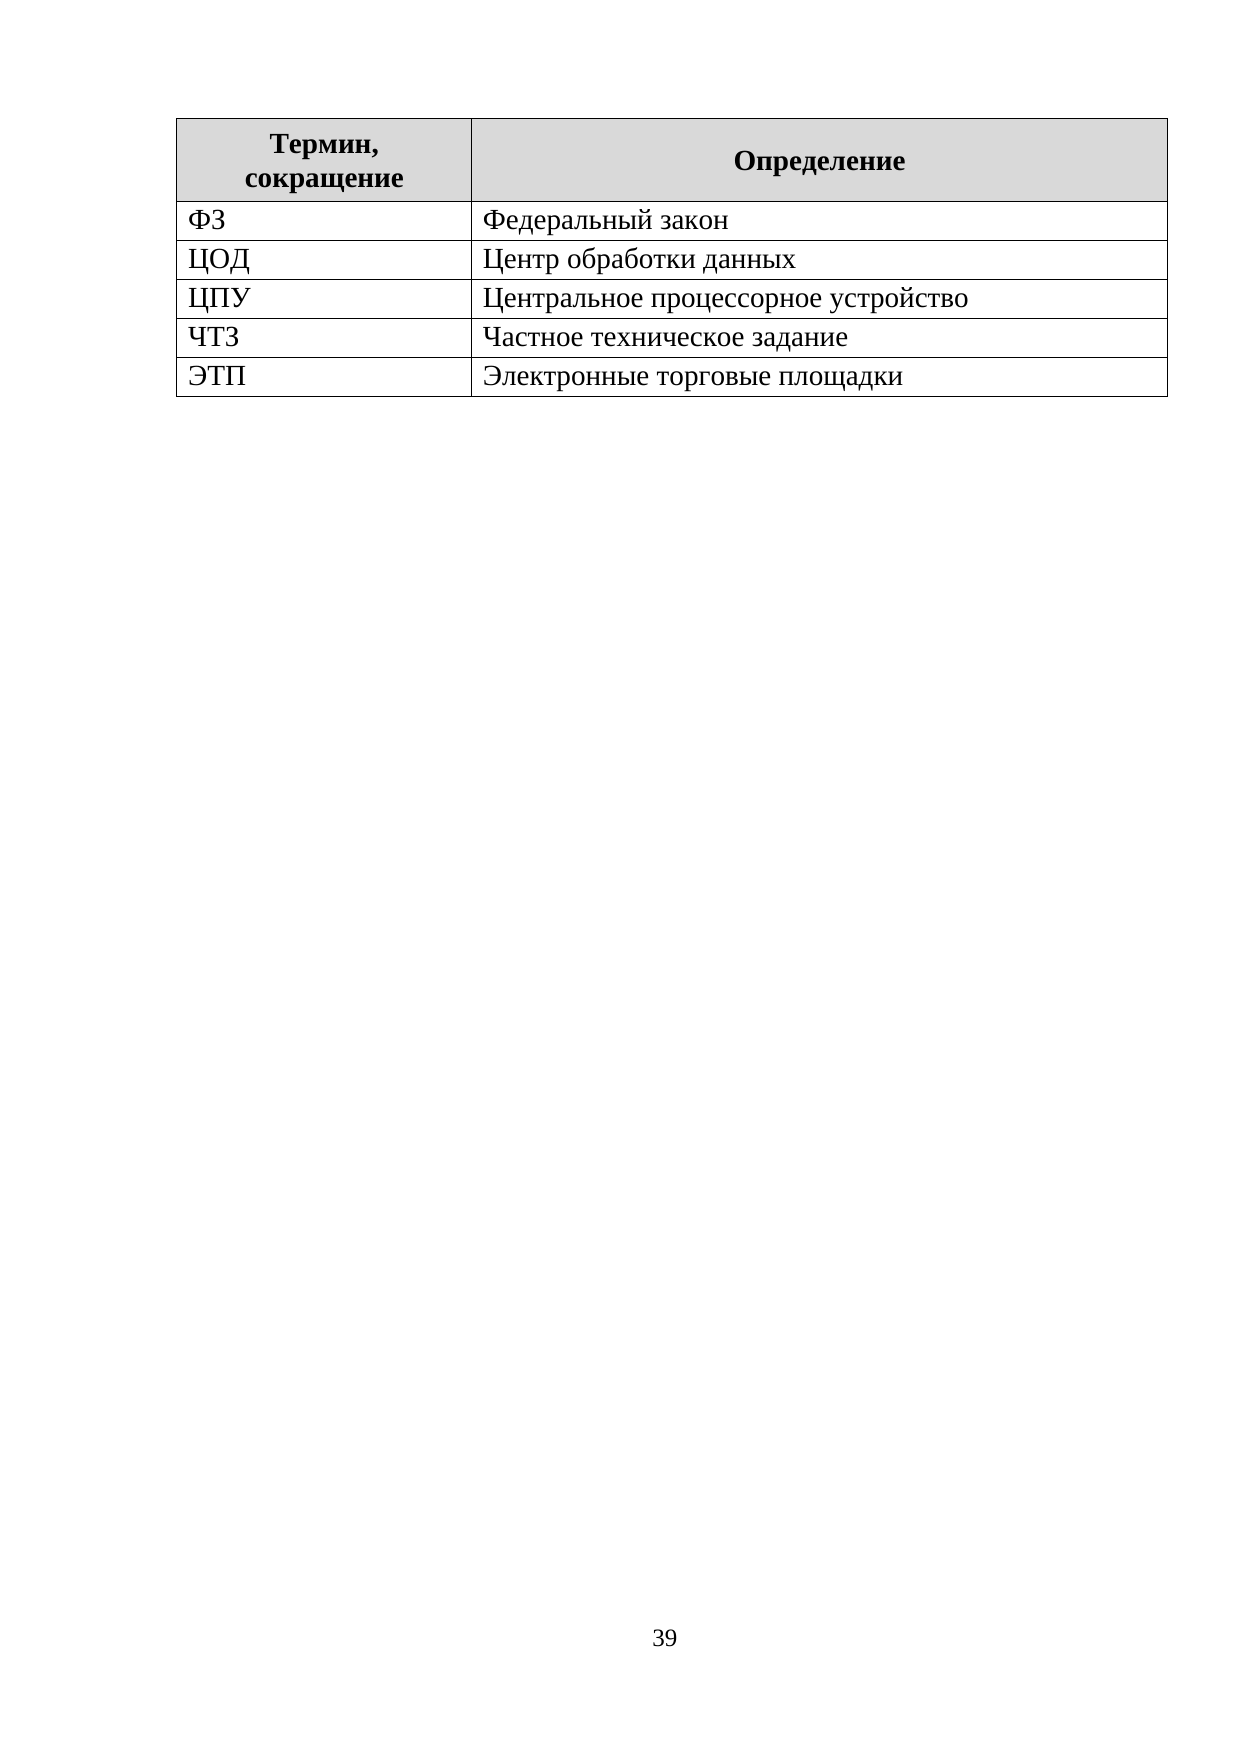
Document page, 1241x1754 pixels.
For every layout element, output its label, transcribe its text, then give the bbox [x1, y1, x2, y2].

table_cell Центр обработки данных [472, 241, 1167, 279]
table_header Определение [472, 119, 1167, 201]
table_cell ЦОД [177, 241, 471, 279]
table_cell ЭТП [177, 358, 471, 396]
table_cell ФЗ [177, 202, 471, 240]
table_cell Центральное процессорное устройство [472, 280, 1167, 318]
table_cell Частное техническое задание [472, 319, 1167, 357]
table_cell ЦПУ [177, 280, 471, 318]
table_cell Федеральный закон [472, 202, 1167, 240]
table_header Термин, сокращение [177, 119, 471, 201]
table_cell Электронные торговые площадки [472, 358, 1167, 396]
table_cell ЧТЗ [177, 319, 471, 357]
